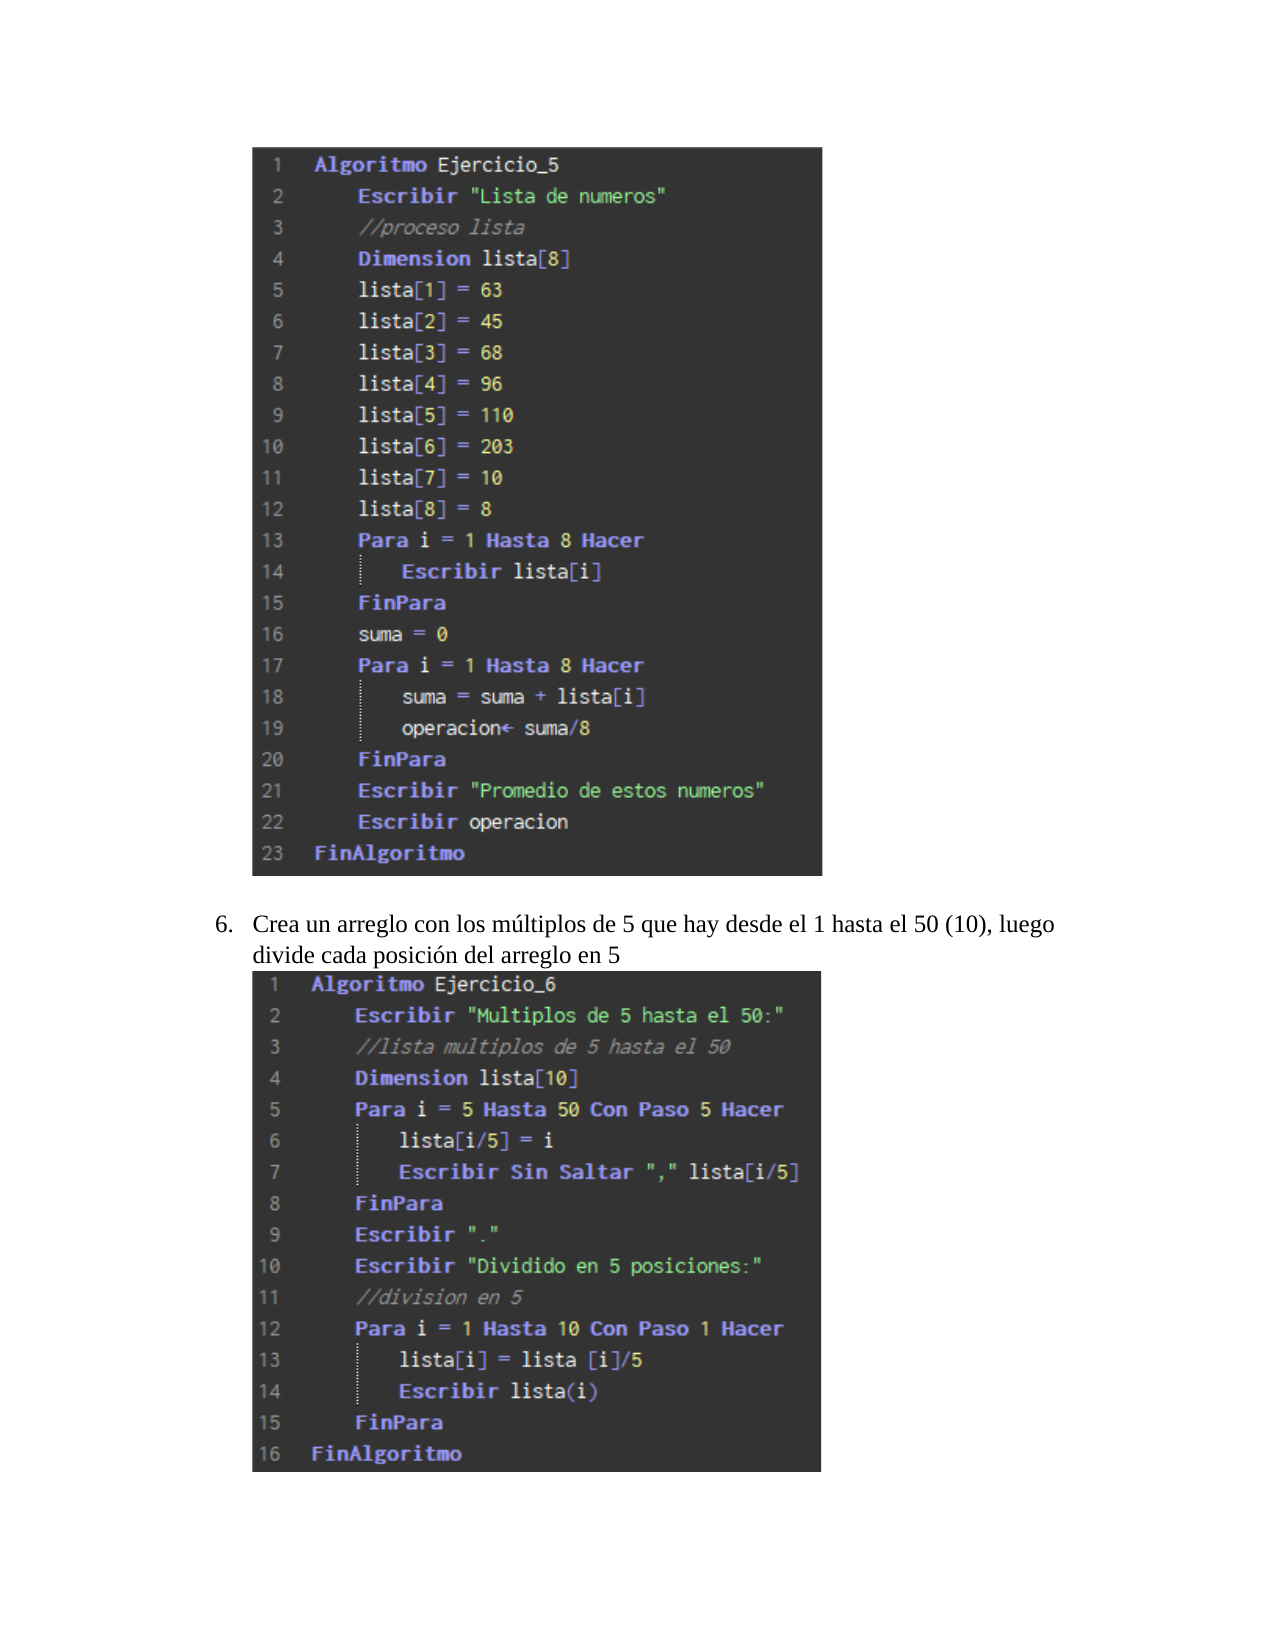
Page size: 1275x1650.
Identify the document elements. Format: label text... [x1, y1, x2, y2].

list Crea un arreglo con los múltiplos de 5 que hay desde el 1 hasta el 50 (10), luego divide cada posición del arreglo en 5 [215, 909, 1098, 969]
picture [252, 971, 822, 1472]
picture [252, 147, 823, 876]
